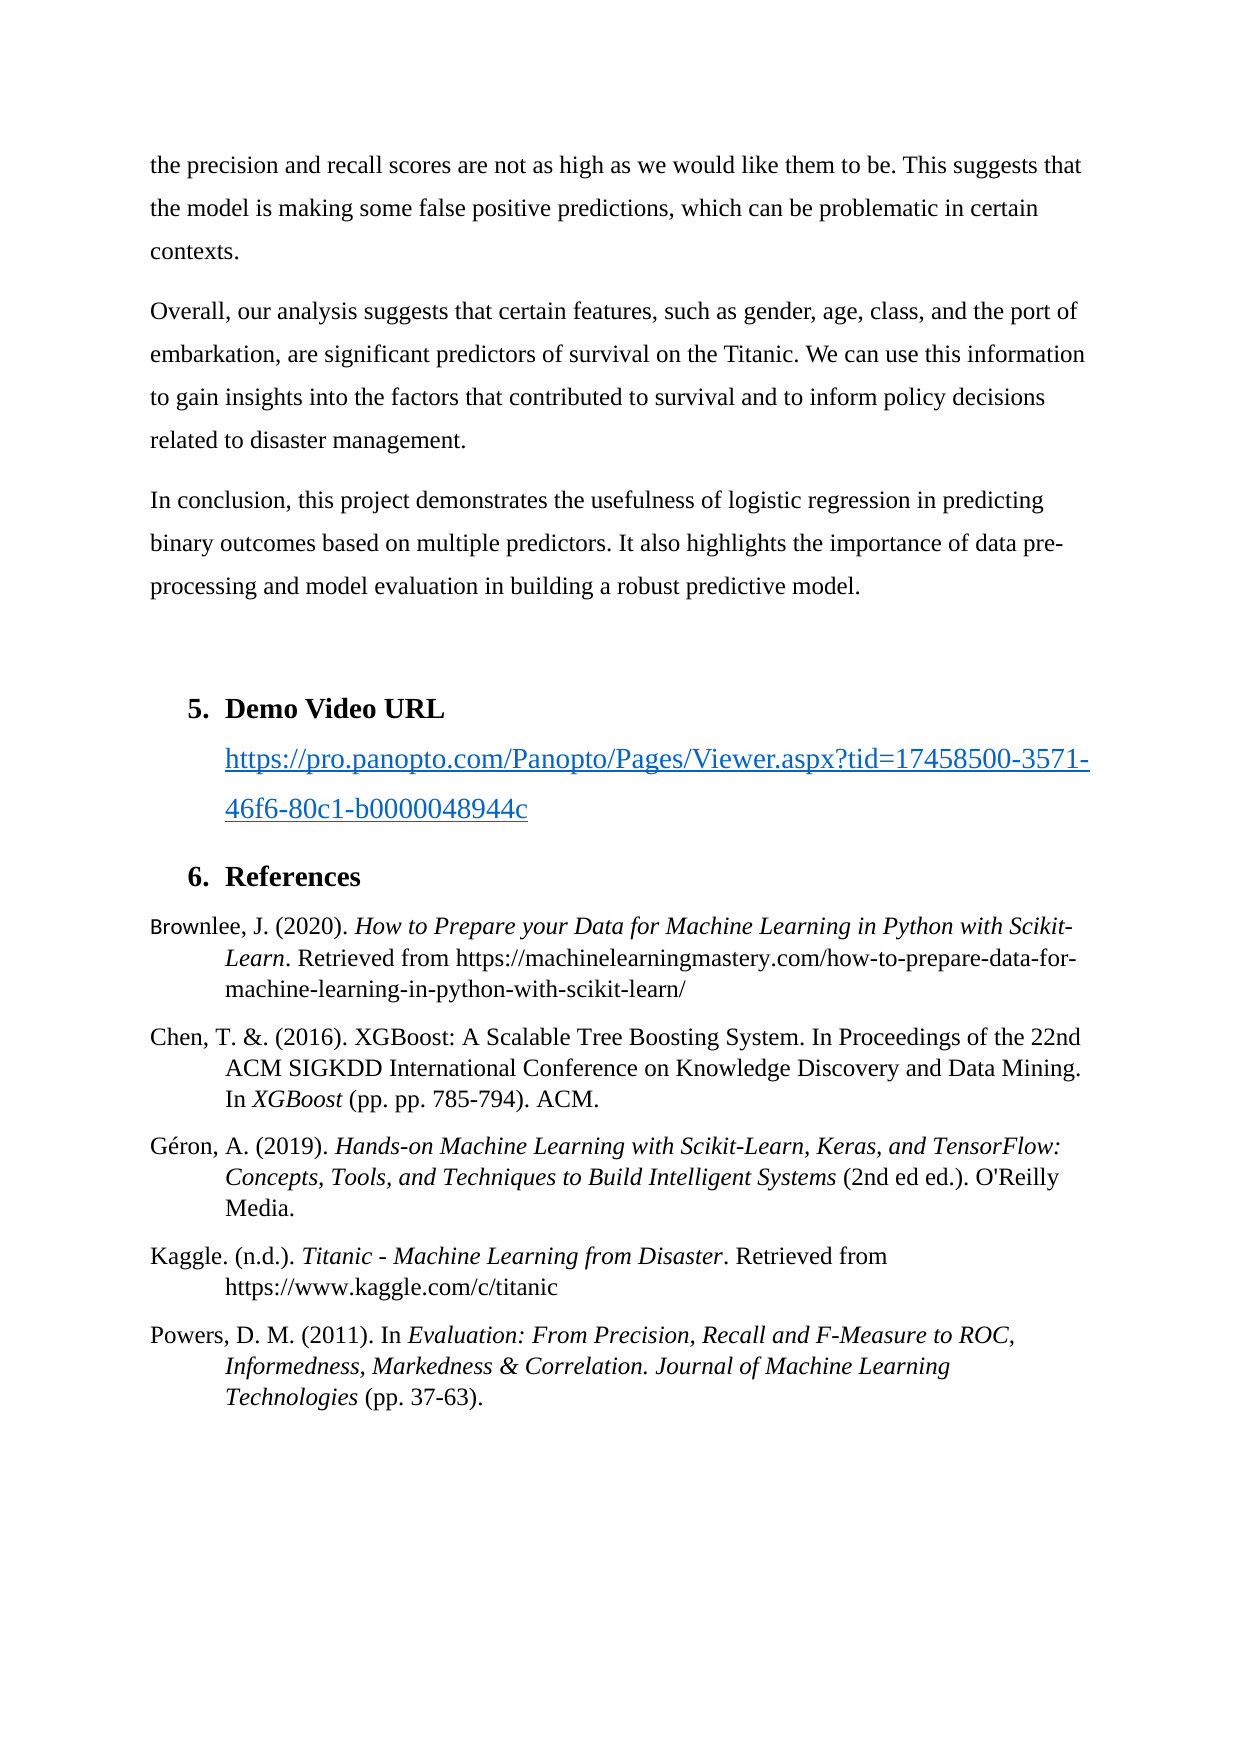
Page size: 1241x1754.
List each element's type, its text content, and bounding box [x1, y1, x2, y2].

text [150, 150, 1090, 265]
list https://pro.panopto.com/Panopto/Pages/Viewer.aspx?tid=17458500-3571-46f6-80c1-b0000048944c [225, 772, 1090, 825]
list https://pro.panopto.com/Panopto/Pages/Viewer.aspx?tid=17458500-3571-46f6-80c1-b0000048944c [225, 741, 1090, 770]
text In conclusion, this project demonstrates the usefulness of logistic regression in predicting binary outcomes based on multiple predictors. It also highlights the importance of data pre-processing and model evaluation in building a robust predictive model. [150, 485, 1090, 600]
text Overall, our analysis suggests that certain features, such as gender, age, class, and the port of embarkation, are significant predictors of survival on the Titanic. We can use this information to gain insights into the factors that contributed to survival and to inform policy decisions related to disaster management. [150, 296, 1090, 454]
list Demo Video URL [187, 691, 1090, 724]
